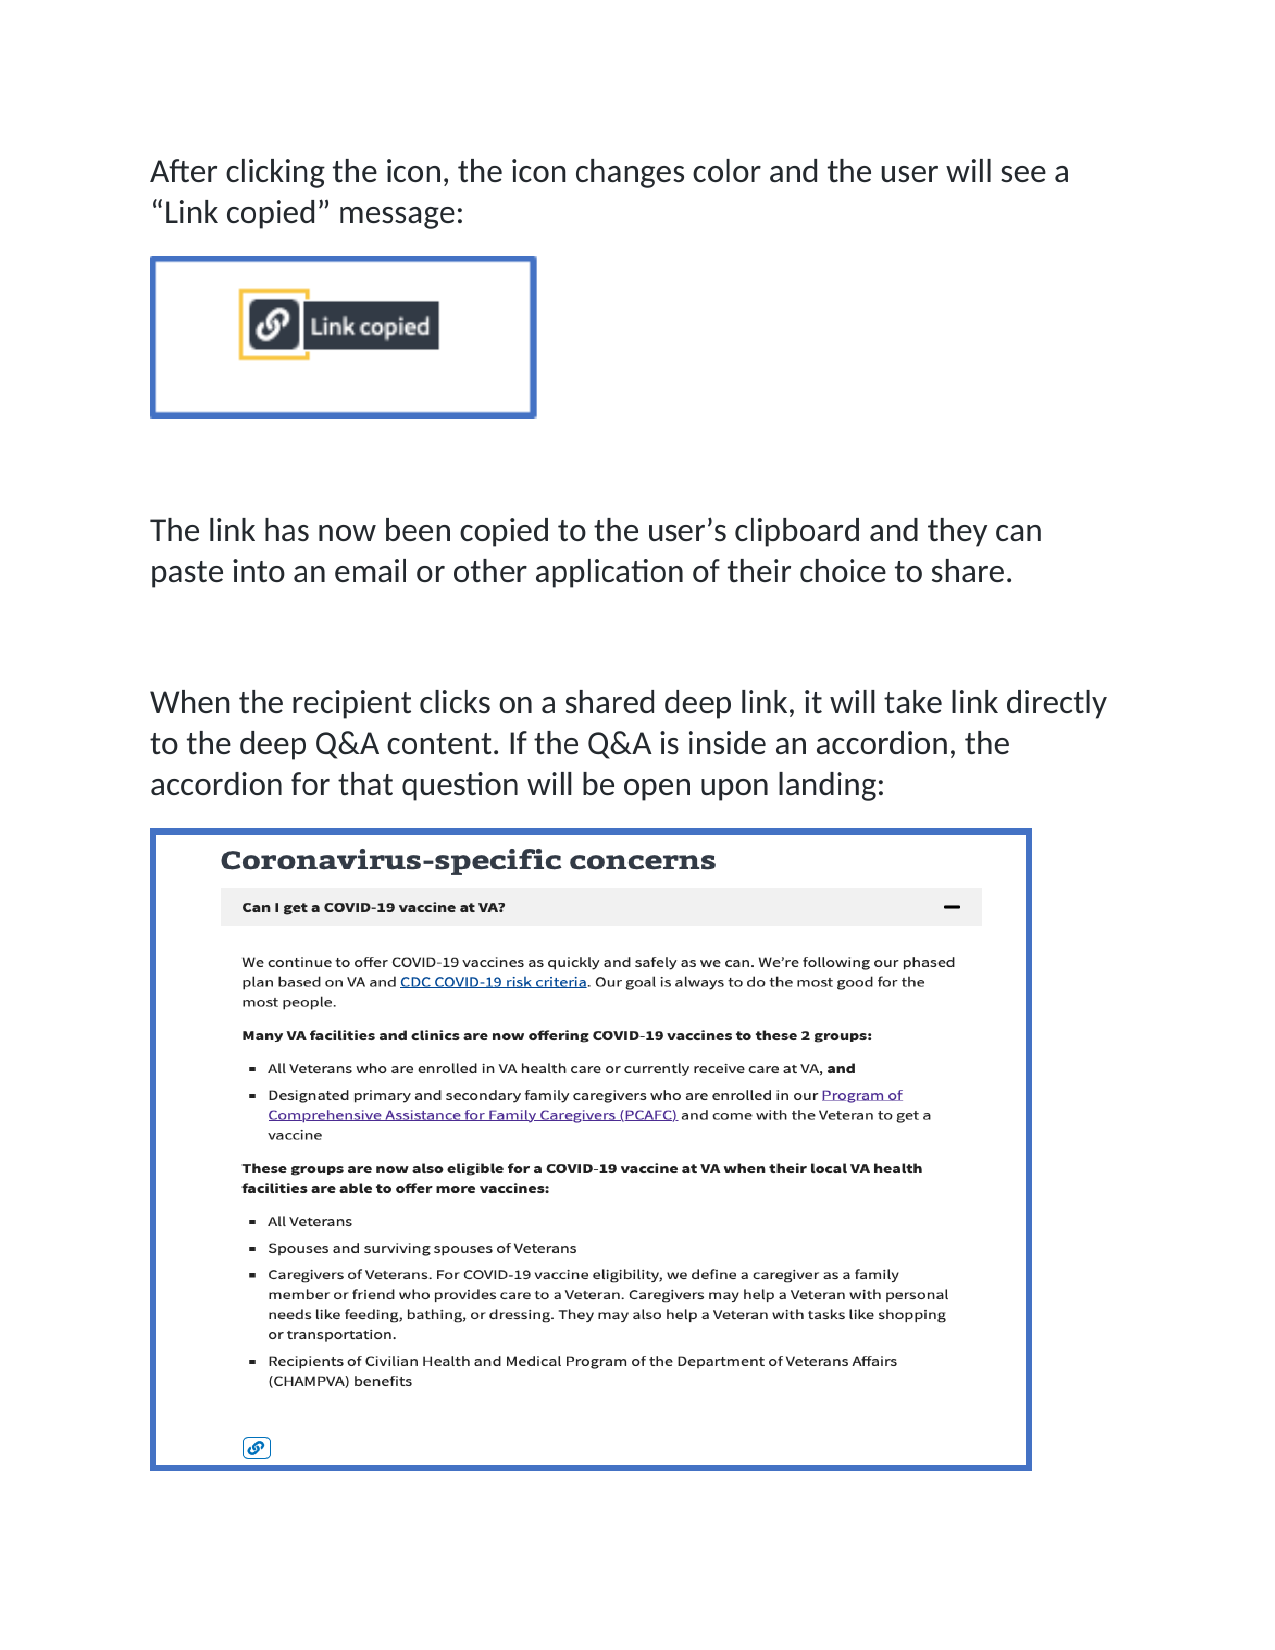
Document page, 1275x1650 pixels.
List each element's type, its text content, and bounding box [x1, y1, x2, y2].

text After clicking the icon, the icon changes color and the user will see a “Link copied” message: [150, 150, 1125, 231]
text When the recipient clicks on a shared deep link, it will take link directly to the deep Q&A content. If the Q&A is inside an accordion, the accordion for that question will be open upon landing: [150, 681, 1125, 803]
text The link has now been copied to the user’s clipboard and they can paste into an email or other application of their choice to share. [150, 509, 1125, 590]
picture [150, 256, 537, 419]
picture [156, 835, 1026, 1465]
